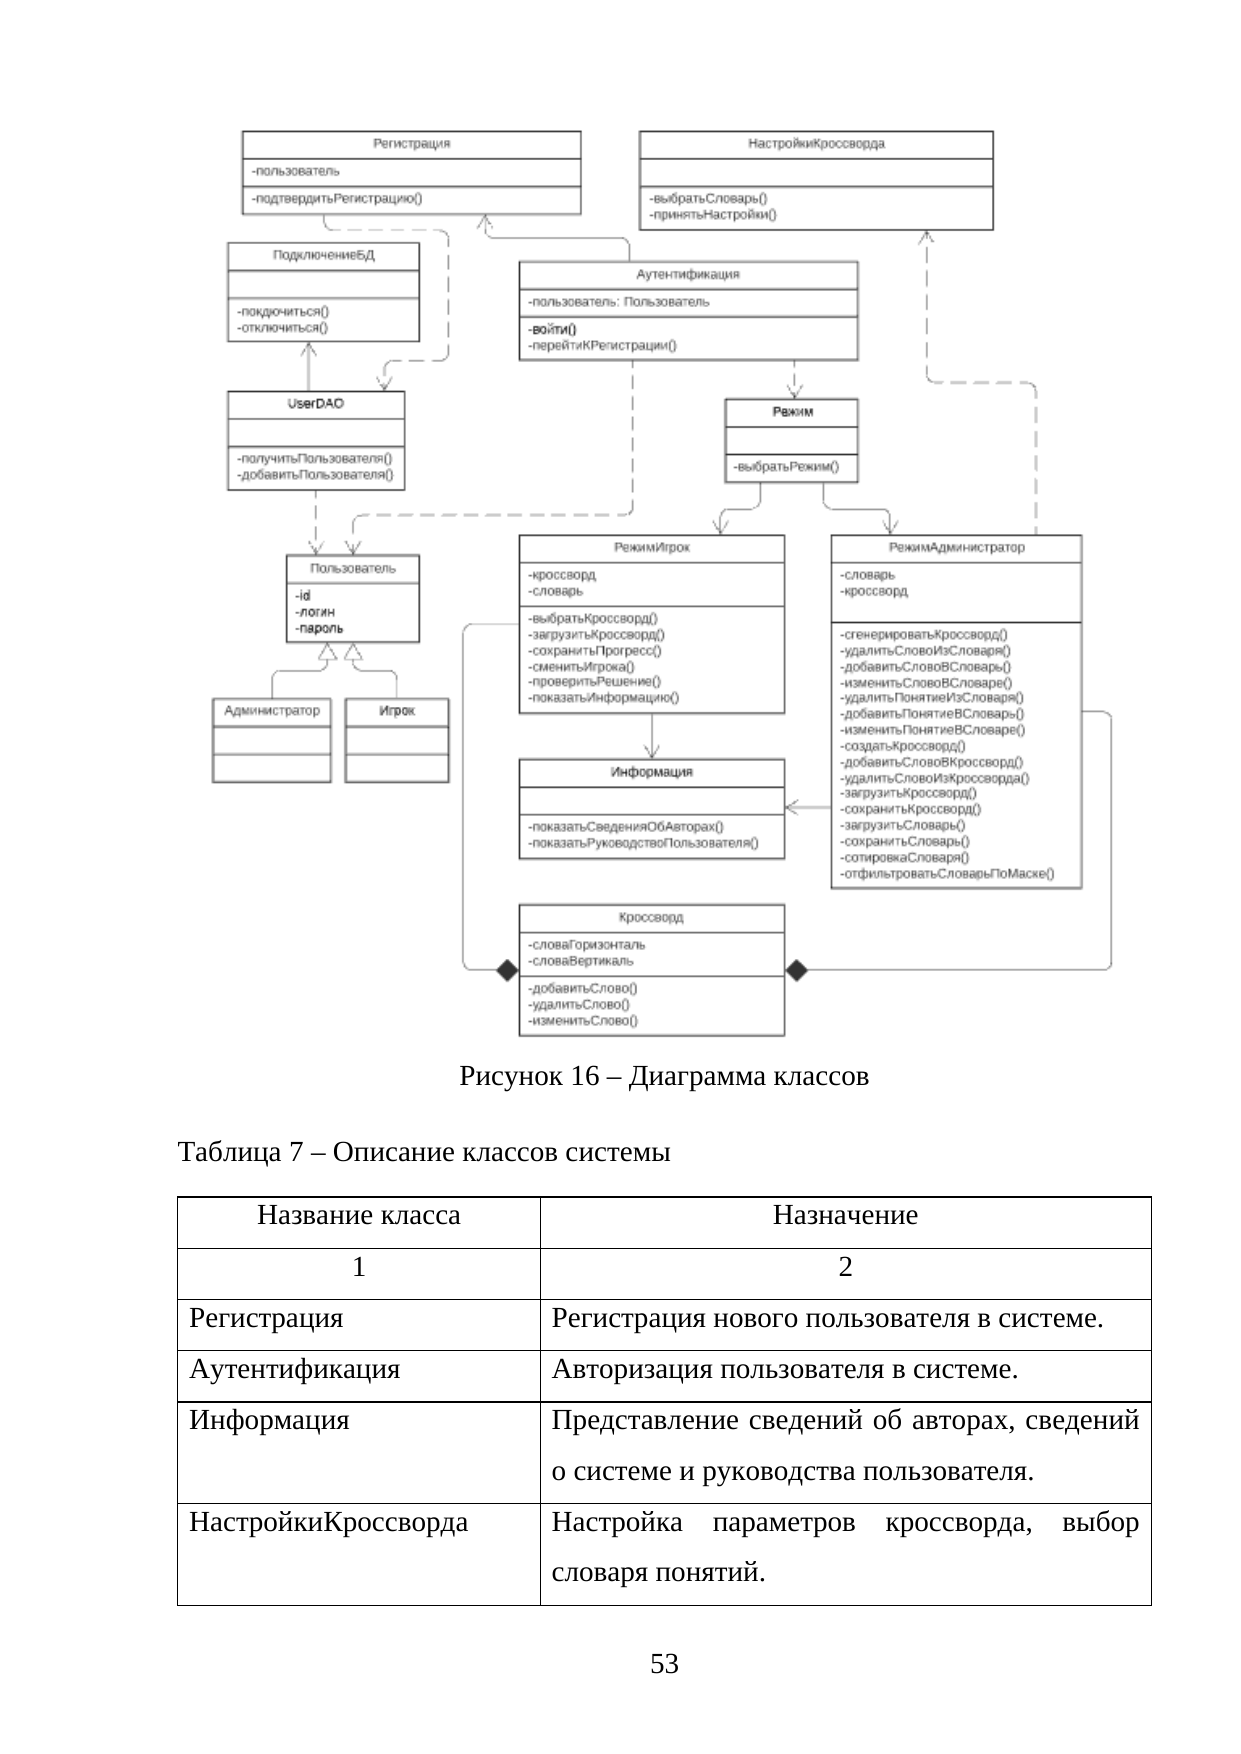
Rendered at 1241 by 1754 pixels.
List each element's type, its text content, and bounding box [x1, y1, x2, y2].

table_cell НастройкиКроссворда [178, 1504, 540, 1604]
table_cell Аутентификация [178, 1351, 540, 1401]
text Таблица 7 – Описание классов системы [177, 1134, 1152, 1167]
table_cell 1 [178, 1249, 540, 1299]
table_cell Настройка параметров кроссворда, выбор словаря понятий. [541, 1504, 1151, 1604]
table_cell Регистрация нового пользователя в системе. [541, 1300, 1151, 1350]
table_cell 2 [541, 1249, 1151, 1299]
table_header Назначение [541, 1198, 1151, 1248]
table_cell Информация [178, 1403, 540, 1503]
table_header Название класса [178, 1198, 540, 1248]
picture [207, 118, 1122, 1042]
table_cell Регистрация [178, 1300, 540, 1350]
table_cell Авторизация пользователя в системе. [541, 1351, 1151, 1401]
table_cell Представление сведений об авторах, сведений о системе и руководства пользователя. [541, 1403, 1151, 1503]
